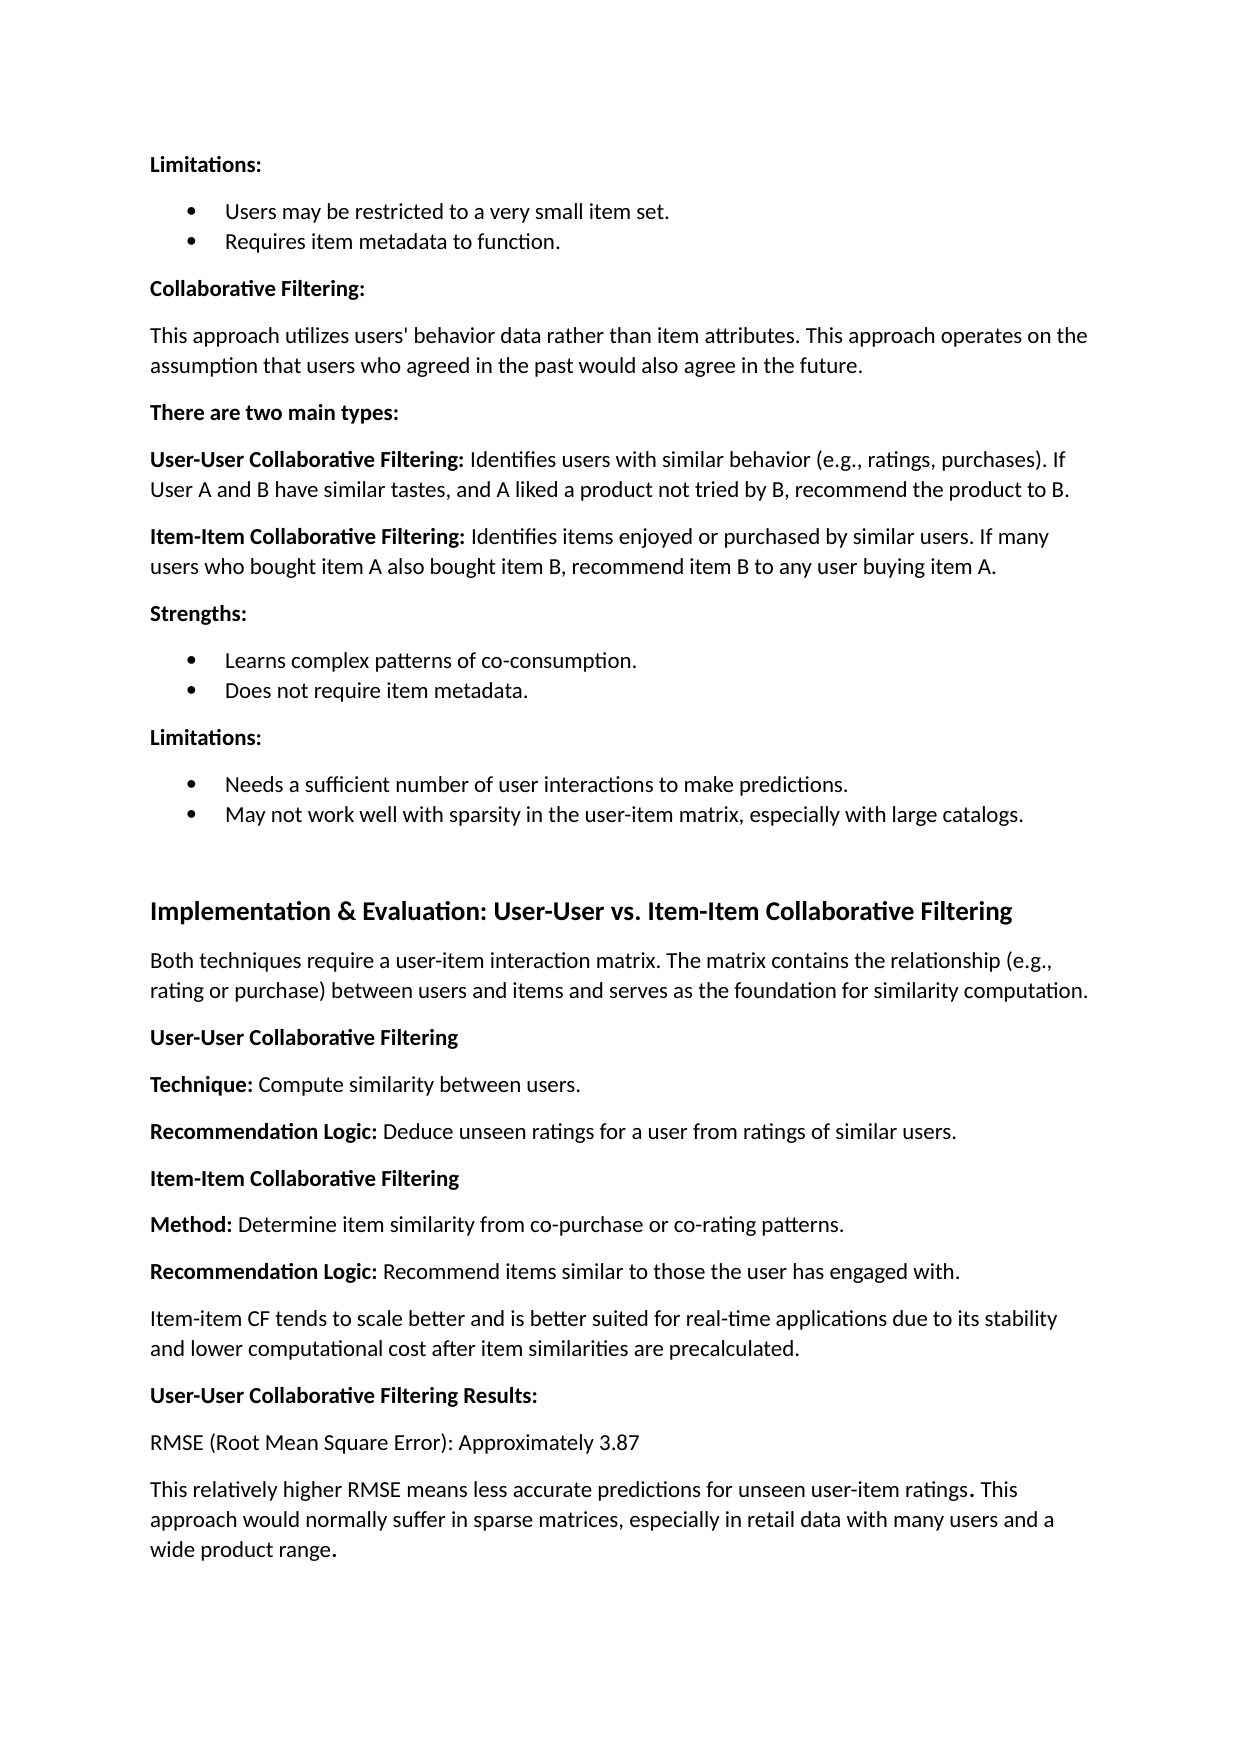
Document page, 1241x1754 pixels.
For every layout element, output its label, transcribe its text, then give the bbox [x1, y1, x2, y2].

text Item-item CF tends to scale better and is better suited for real-time applications due to its stability and lower computational cost after item similarities are precalculated. [150, 1304, 1090, 1363]
text Implementation & Evaluation: User-User vs. Item-Item Collaborative Filtering [150, 894, 1090, 927]
text Recommendation Logic: Recommend items similar to those the user has engaged with. [150, 1257, 1090, 1286]
text Limitations: [150, 150, 1090, 178]
text Collaborative Filtering: [150, 274, 1090, 302]
text There are two main types: [150, 398, 1090, 426]
text Limitations: [150, 723, 1090, 751]
text Item-Item Collaborative Filtering: Identifies items enjoyed or purchased by similar users. If many users who bought item A also bought item B, recommend item B to any user buying item A. [150, 522, 1090, 580]
text User-User Collaborative Filtering Results: [150, 1381, 1090, 1409]
text Recommendation Logic: Deduce unseen ratings for a user from ratings of similar users. [150, 1117, 1090, 1145]
list Requires item metadata to function. [187, 227, 1090, 255]
text This approach utilizes users' behavior data rather than item attributes. This approach operates on the assumption that users who agreed in the past would also agree in the future. [150, 321, 1090, 379]
text Both techniques require a user-item interaction matrix. The matrix contains the relationship (e.g., rating or purchase) between users and items and serves as the foundation for similarity computation. [150, 946, 1090, 1004]
text Method: Determine item similarity from co-purchase or co-rating patterns. [150, 1211, 1090, 1239]
list May not work well with sparsity in the user-item matrix, especially with large catalogs. [187, 800, 1090, 828]
text RMSE (Root Mean Square Error): Approximately 3.87 [150, 1428, 1090, 1456]
list Needs a sufficient number of user interactions to make predictions. [187, 770, 1090, 798]
list Users may be restricted to a very small item set. [187, 197, 1090, 225]
text Technique: Compute similarity between users. [150, 1070, 1090, 1098]
text This relatively higher RMSE means less accurate predictions for unseen user-item ratings. This approach would normally suffer in sparse matrices, especially in retail data with many users and a wide product range. [150, 1475, 1090, 1564]
list Does not require item metadata. [187, 676, 1090, 704]
text User-User Collaborative Filtering [150, 1023, 1090, 1051]
list Learns complex patterns of co-consumption. [187, 646, 1090, 674]
text User-User Collaborative Filtering: Identifies users with similar behavior (e.g., ratings, purchases). If User A and B have similar tastes, and A liked a product not tried by B, recommend the product to B. [150, 445, 1090, 503]
text Strengths: [150, 599, 1090, 627]
text Item-Item Collaborative Filtering [150, 1164, 1090, 1192]
